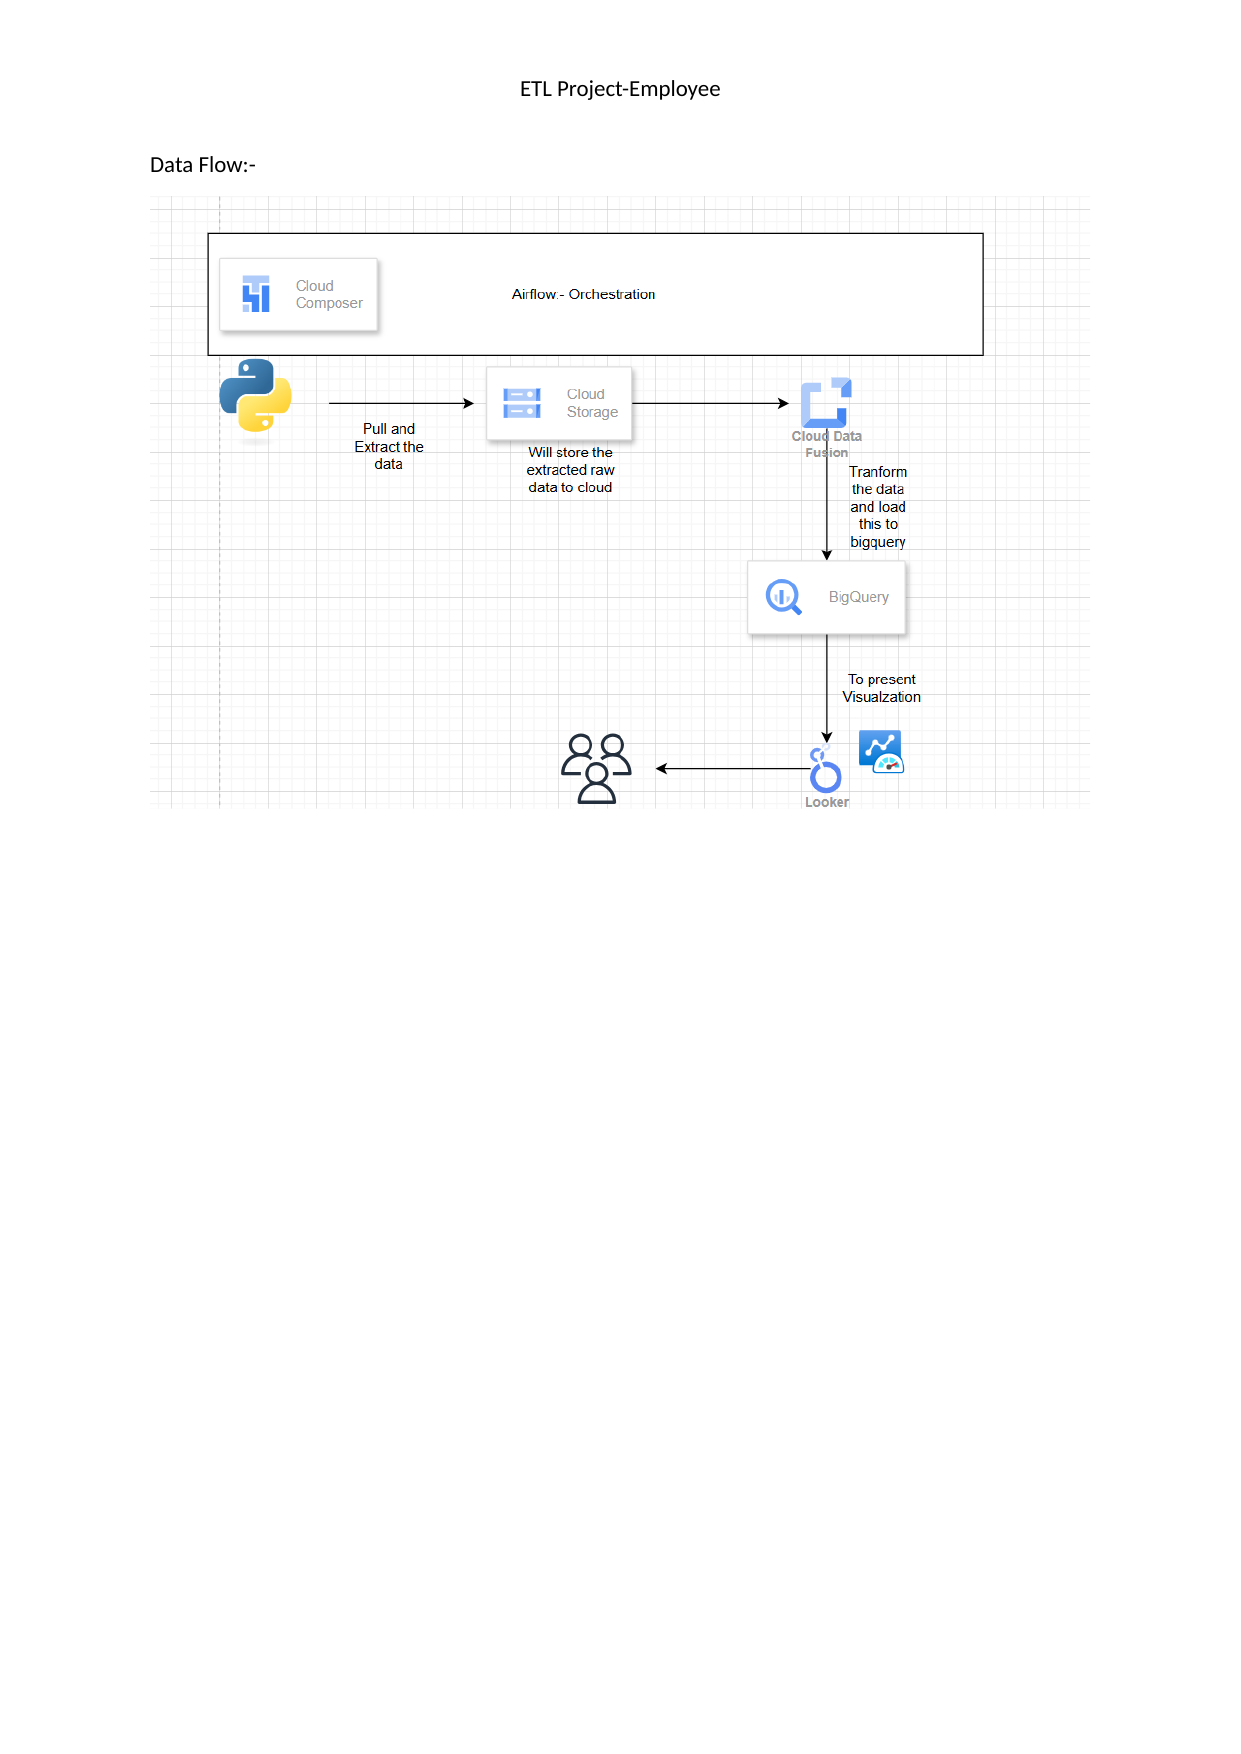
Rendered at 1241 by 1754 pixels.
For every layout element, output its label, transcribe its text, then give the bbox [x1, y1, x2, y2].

picture [150, 196, 1091, 809]
text Data Flow:- [150, 150, 1090, 178]
